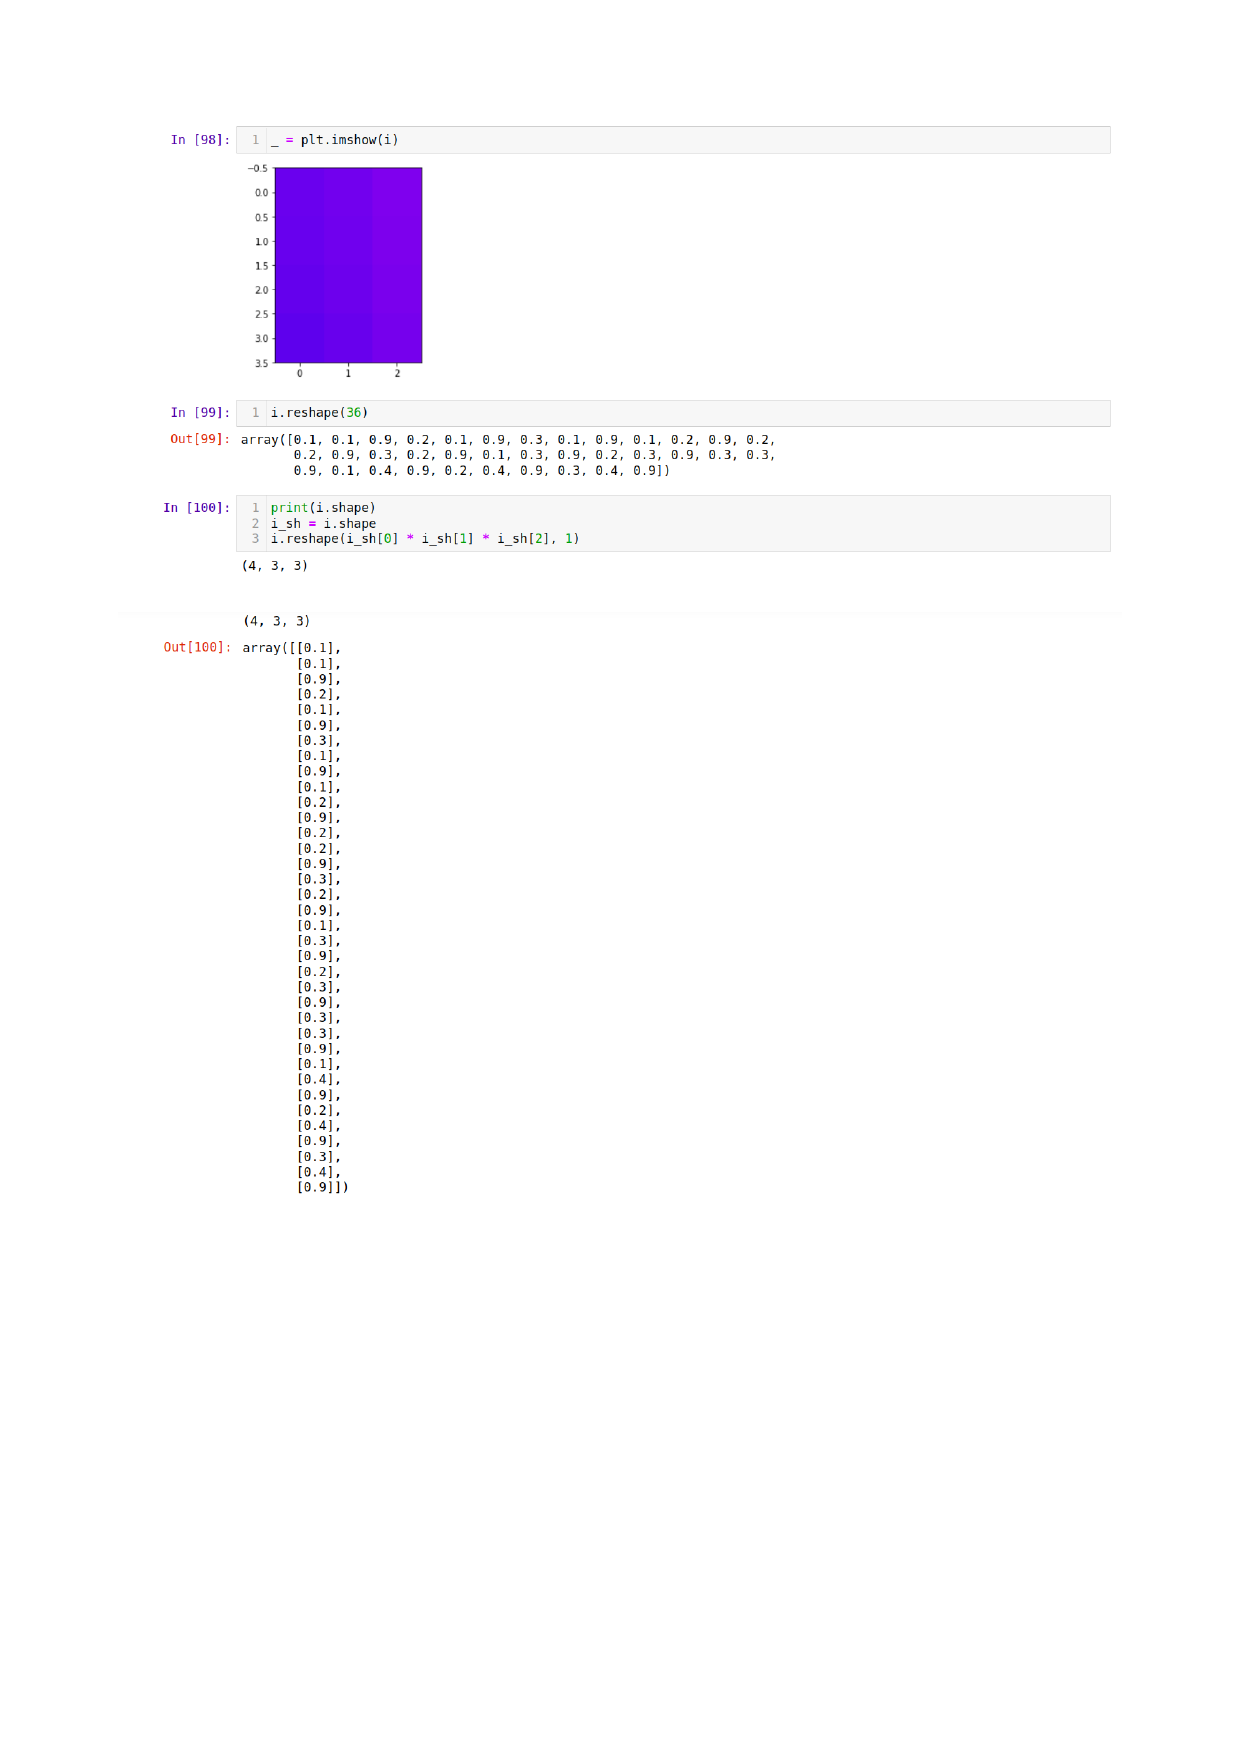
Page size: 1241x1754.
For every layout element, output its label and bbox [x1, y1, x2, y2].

picture [118, 612, 1123, 1205]
picture [118, 118, 1123, 579]
